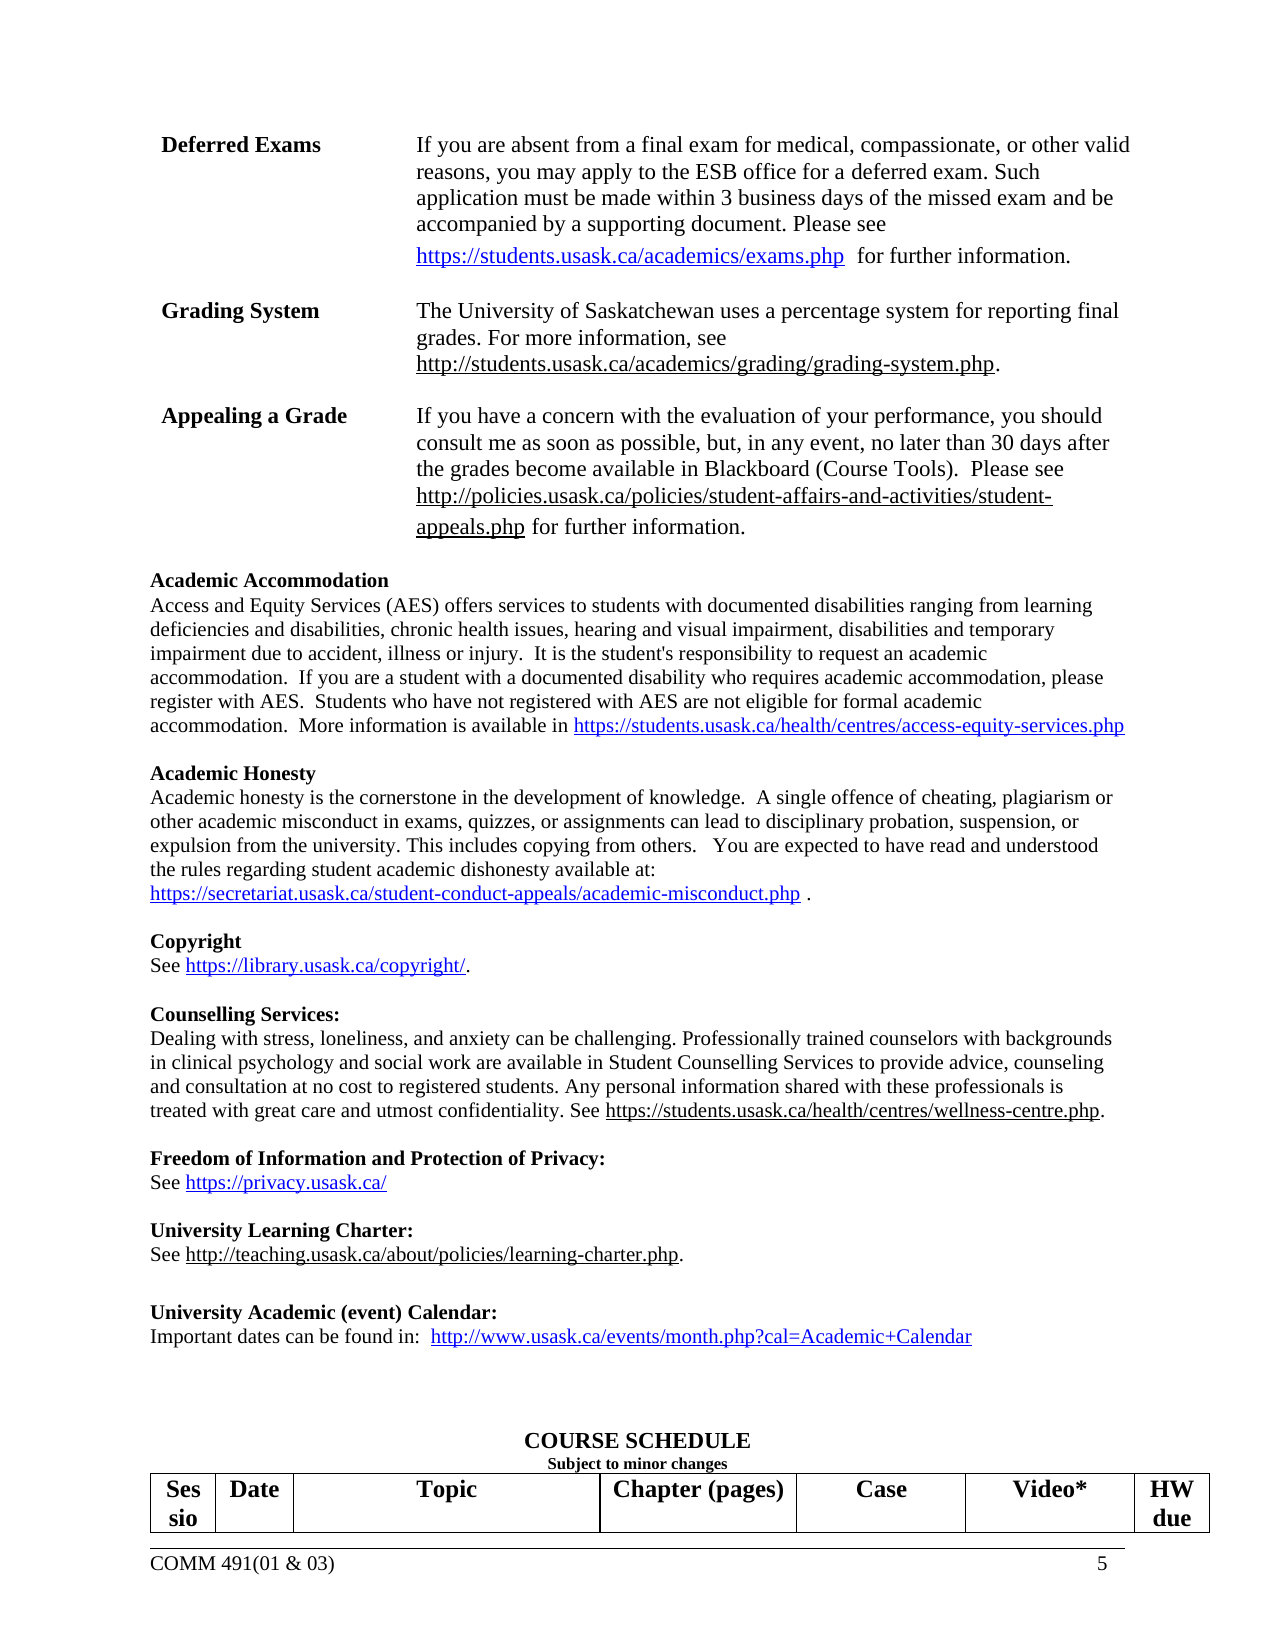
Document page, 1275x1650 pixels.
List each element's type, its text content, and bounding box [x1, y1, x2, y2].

table_header HW due [1135, 1474, 1209, 1532]
text See https://library.usask.ca/copyright/. [150, 953, 1125, 977]
table_header Date [216, 1474, 293, 1532]
text Freedom of Information and Protection of Privacy: [150, 1146, 1125, 1170]
text Academic Honesty [150, 761, 1125, 785]
text Academic Accommodation [150, 568, 1125, 592]
text See http://teaching.usask.ca/about/policies/learning-charter.php. [150, 1242, 1125, 1266]
table_header Case [797, 1474, 965, 1532]
text See https://privacy.usask.ca/ [150, 1170, 1125, 1194]
table_header Session [151, 1474, 215, 1532]
text Counselling Services: [150, 1002, 1125, 1026]
table_header Video* [966, 1474, 1134, 1532]
table_cell Appealing a Grade [150, 403, 405, 568]
text Important dates can be found in: http://www.usask.ca/events/month.php?cal=Academic+Calendar [150, 1324, 1125, 1348]
text Copyright [150, 929, 1125, 953]
text Access and Equity Services (AES) offers services to students with documented disabilities ranging from learning deficiencies and disabilities, chronic health issues, hearing and visual impairment, disabilities and temporary impairment due to accident, illness or injury. It is the student's responsibility to request an academic accommodation. If you are a student with a documented disability who requires academic accommodation, please register with AES. Students who have not registered with AES are not eligible for formal academic accommodation. More information is available in https://students.usask.ca/health/centres/access-equity-services.php [150, 592, 1125, 737]
text University Learning Charter: [150, 1218, 1125, 1242]
table_cell Deferred Exams [150, 105, 405, 297]
table_cell If you have a concern with the evaluation of your performance, you should consult me as soon as possible, but, in any event, no later than 30 days after the grades become available in Blackboard (Course Tools). Please see http://policies.usask.ca/policies/student-affairs-and-activities/student-appeals.php for further information. [405, 403, 1147, 568]
table_header Topic [294, 1474, 599, 1532]
text Dealing with stress, loneliness, and anxiety can be challenging. Professionally trained counselors with backgrounds in clinical psychology and social work are available in Student Counselling Services to provide advice, counseling and consultation at no cost to registered students. Any personal information shared with these professionals is treated with great care and utmost confidentiality. See https://students.usask.ca/health/centres/wellness-centre.php. [150, 1026, 1125, 1122]
table_cell Grading System [150, 297, 405, 403]
table_header Chapter (pages) [601, 1474, 796, 1532]
table_cell If you are absent from a final exam for medical, compassionate, or other valid reasons, you may apply to the ESB office for a deferred exam. Such application must be made within 3 business days of the missed exam and be accompanied by a supporting document. Please see https://students.usask.ca/academics/exams.php for further information. [405, 105, 1147, 297]
table_cell The University of Saskatchewan uses a percentage system for reporting final grades. For more information, see http://students.usask.ca/academics/grading/grading-system.php. [405, 297, 1147, 403]
text COURSE SCHEDULE [150, 1427, 1125, 1454]
text Academic honesty is the cornerstone in the development of knowledge. A single offence of cheating, plagiarism or other academic misconduct in exams, quizzes, or assignments can lead to disciplinary probation, suspension, or expulsion from the university. This includes copying from others. You are expected to have read and understood the rules regarding student academic dishonesty available at: https://secretariat.usask.ca/student-conduct-appeals/academic-misconduct.php . [150, 785, 1125, 905]
text Subject to minor changes [150, 1454, 1125, 1473]
text University Academic (event) Calendar: [150, 1300, 1125, 1324]
